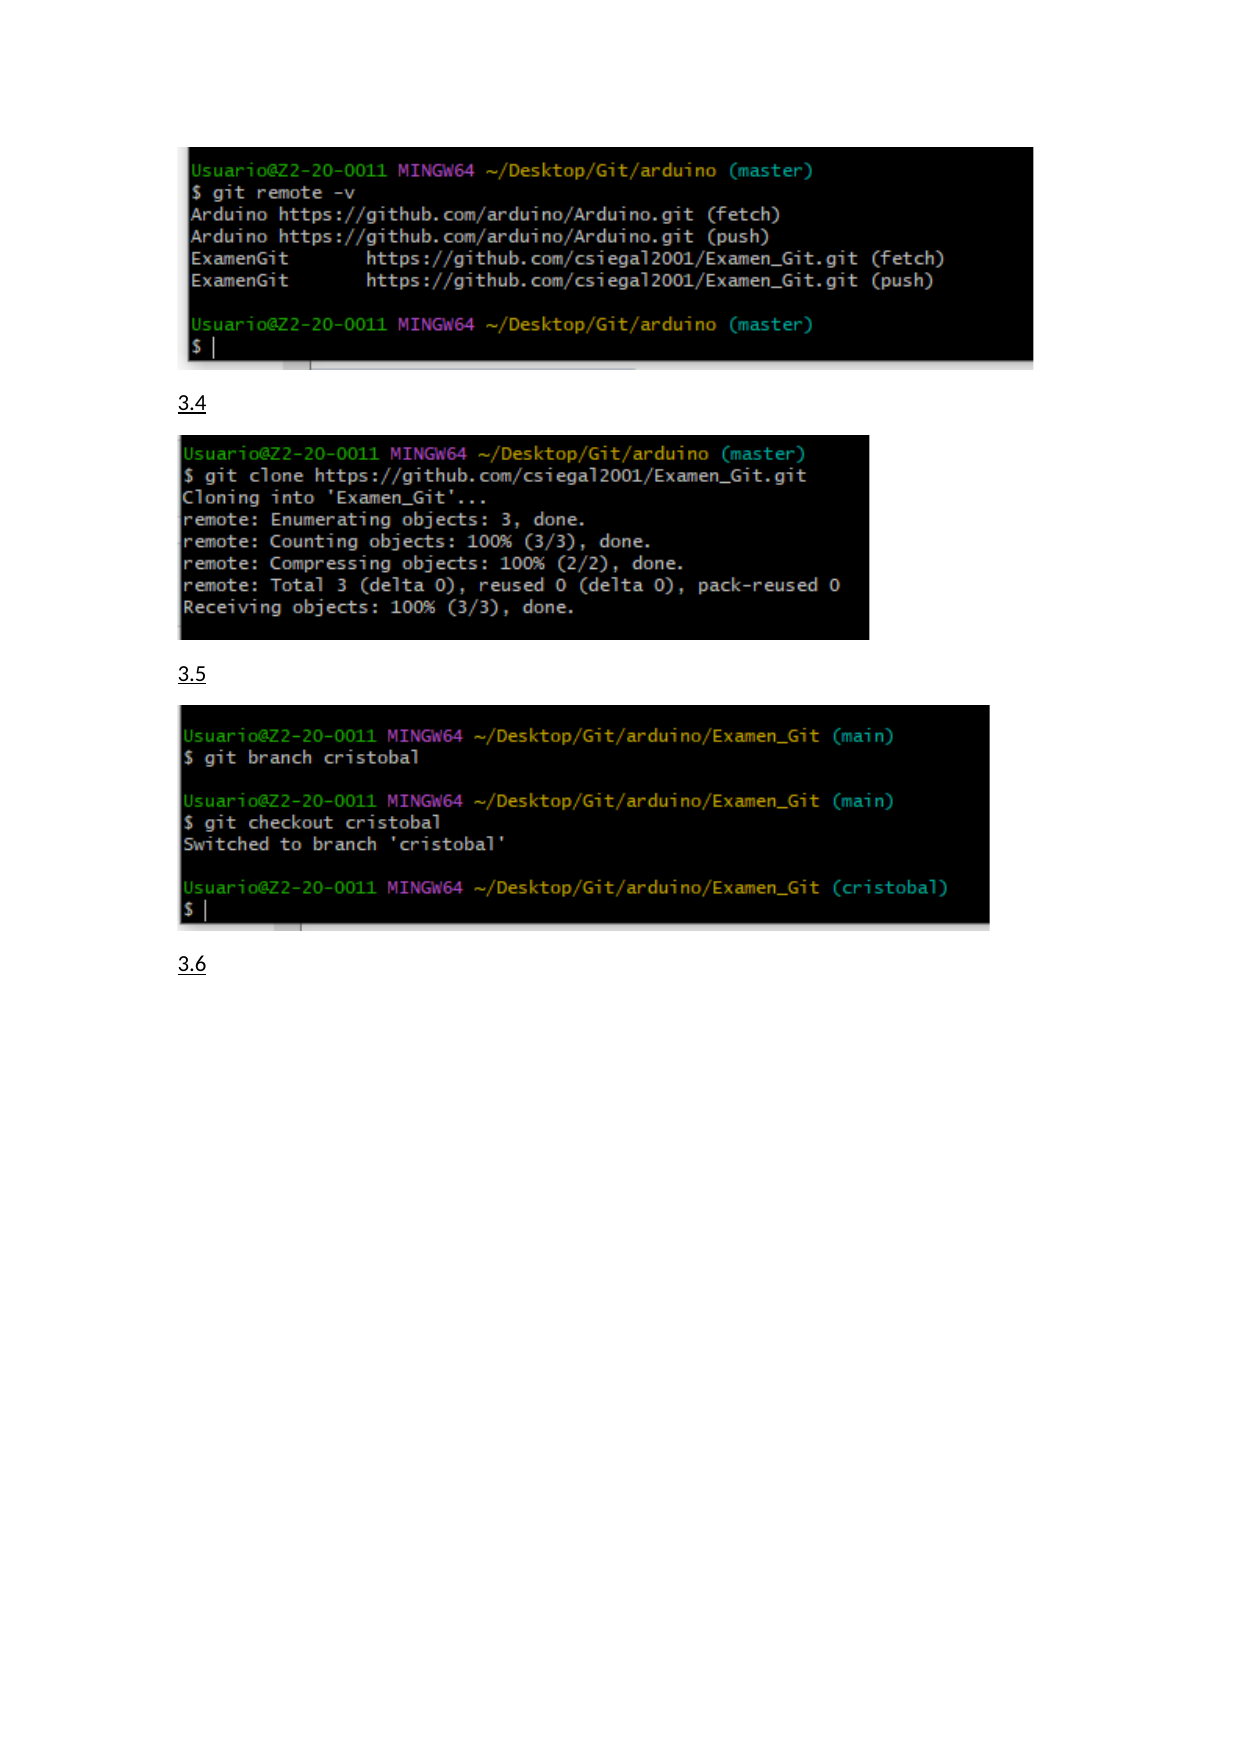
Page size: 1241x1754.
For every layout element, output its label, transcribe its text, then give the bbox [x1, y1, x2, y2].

text 3.6 [177, 949, 1063, 978]
picture [177, 705, 990, 931]
picture [177, 435, 870, 640]
picture [177, 147, 1034, 370]
text 3.4 [177, 388, 1063, 416]
text 3.5 [177, 659, 1063, 687]
